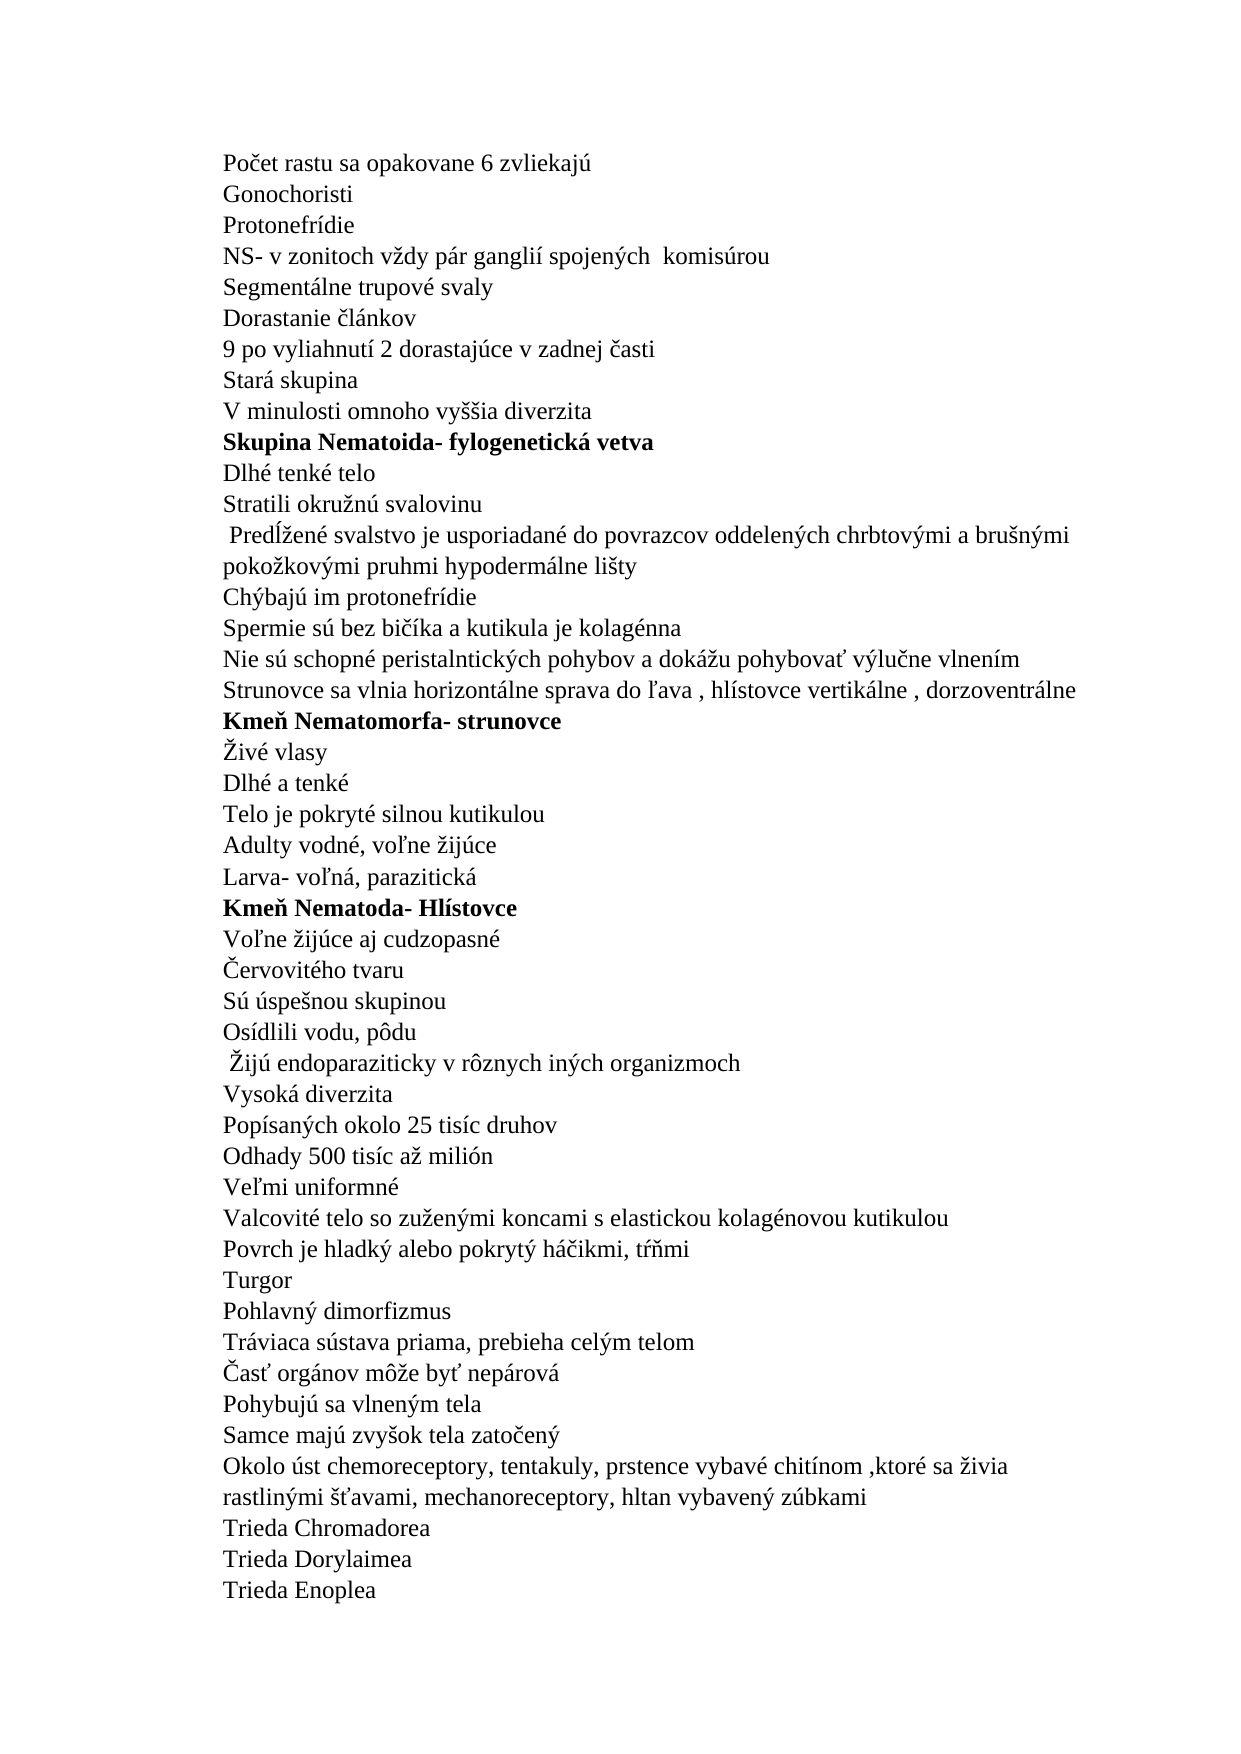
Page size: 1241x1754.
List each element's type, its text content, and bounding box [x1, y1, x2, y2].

text Časť orgánov môže byť nepárová [223, 1358, 1093, 1387]
text Segmentálne trupové svaly [223, 272, 1093, 301]
text Samce majú zvyšok tela zatočený [223, 1420, 1093, 1449]
text Skupina Nematoida- fylogenetická vetva [223, 427, 1093, 456]
text Počet rastu sa opakovane 6 zvliekajú [223, 148, 1093, 176]
text Voľne žijúce aj cudzopasné [223, 924, 1093, 952]
text Dlhé a tenké [223, 768, 1093, 797]
text Protonefrídie [223, 210, 1093, 238]
text Strunovce sa vlnia horizontálne sprava do ľava , hlístovce vertikálne , dorzoventrálne [223, 675, 1093, 704]
text Trieda Dorylaimea [223, 1544, 1093, 1573]
text Tráviaca sústava priama, prebieha celým telom [223, 1327, 1093, 1356]
text Dlhé tenké telo [223, 458, 1093, 487]
text Okolo úst chemoreceptory, tentakuly, prstence vybavé chitínom ,ktoré sa živia rastlinými šťavami, mechanoreceptory, hltan vybavený zúbkami [223, 1451, 1093, 1511]
text Osídlili vodu, pôdu [223, 1017, 1093, 1046]
text Červovitého tvaru [223, 955, 1093, 983]
text Valcovité telo so zuženými koncami s elastickou kolagénovou kutikulou [223, 1203, 1093, 1232]
text Adulty vodné, voľne žijúce [223, 831, 1093, 859]
text Trieda Chromadorea [223, 1513, 1093, 1542]
text 9 po vyliahnutí 2 dorastajúce v zadnej časti [223, 334, 1093, 363]
text Kmeň Nematomorfa- strunovce [223, 706, 1093, 735]
text Spermie sú bez bičíka a kutikula je kolagénna [223, 613, 1093, 642]
text Pohlavný dimorfizmus [223, 1296, 1093, 1325]
text Povrch je hladký alebo pokrytý háčikmi, tŕňmi [223, 1234, 1093, 1263]
text Nie sú schopné peristalntických pohybov a dokážu pohybovať výlučne vlnením [223, 644, 1093, 673]
text Žijú endoparaziticky v rôznych iných organizmoch [223, 1048, 1093, 1077]
text Stará skupina [223, 365, 1093, 394]
text Stratili okružnú svalovinu [223, 489, 1093, 518]
text Gonochoristi [223, 179, 1093, 207]
text Živé vlasy [223, 737, 1093, 766]
text V minulosti omnoho vyššia diverzita [223, 396, 1093, 425]
text Predĺžené svalstvo je usporiadané do povrazcov oddelených chrbtovými a brušnými pokožkovými pruhmi hypodermálne lišty [223, 520, 1093, 580]
text Kmeň Nematoda- Hlístovce [223, 893, 1093, 921]
text Larva- voľná, parazitická [223, 862, 1093, 890]
text Sú úspešnou skupinou [223, 986, 1093, 1014]
text Vysoká diverzita [223, 1079, 1093, 1108]
text Veľmi uniformné [223, 1172, 1093, 1201]
text Dorastanie článkov [223, 303, 1093, 332]
text Odhady 500 tisíc až milión [223, 1141, 1093, 1170]
text Pohybujú sa vlneným tela [223, 1389, 1093, 1418]
text Popísaných okolo 25 tisíc druhov [223, 1110, 1093, 1139]
text Chýbajú im protonefrídie [223, 582, 1093, 611]
text Turgor [223, 1265, 1093, 1294]
text Telo je pokryté silnou kutikulou [223, 799, 1093, 828]
text NS- v zonitoch vždy pár ganglií spojených komisúrou [223, 241, 1093, 269]
text Trieda Enoplea [223, 1576, 1093, 1604]
